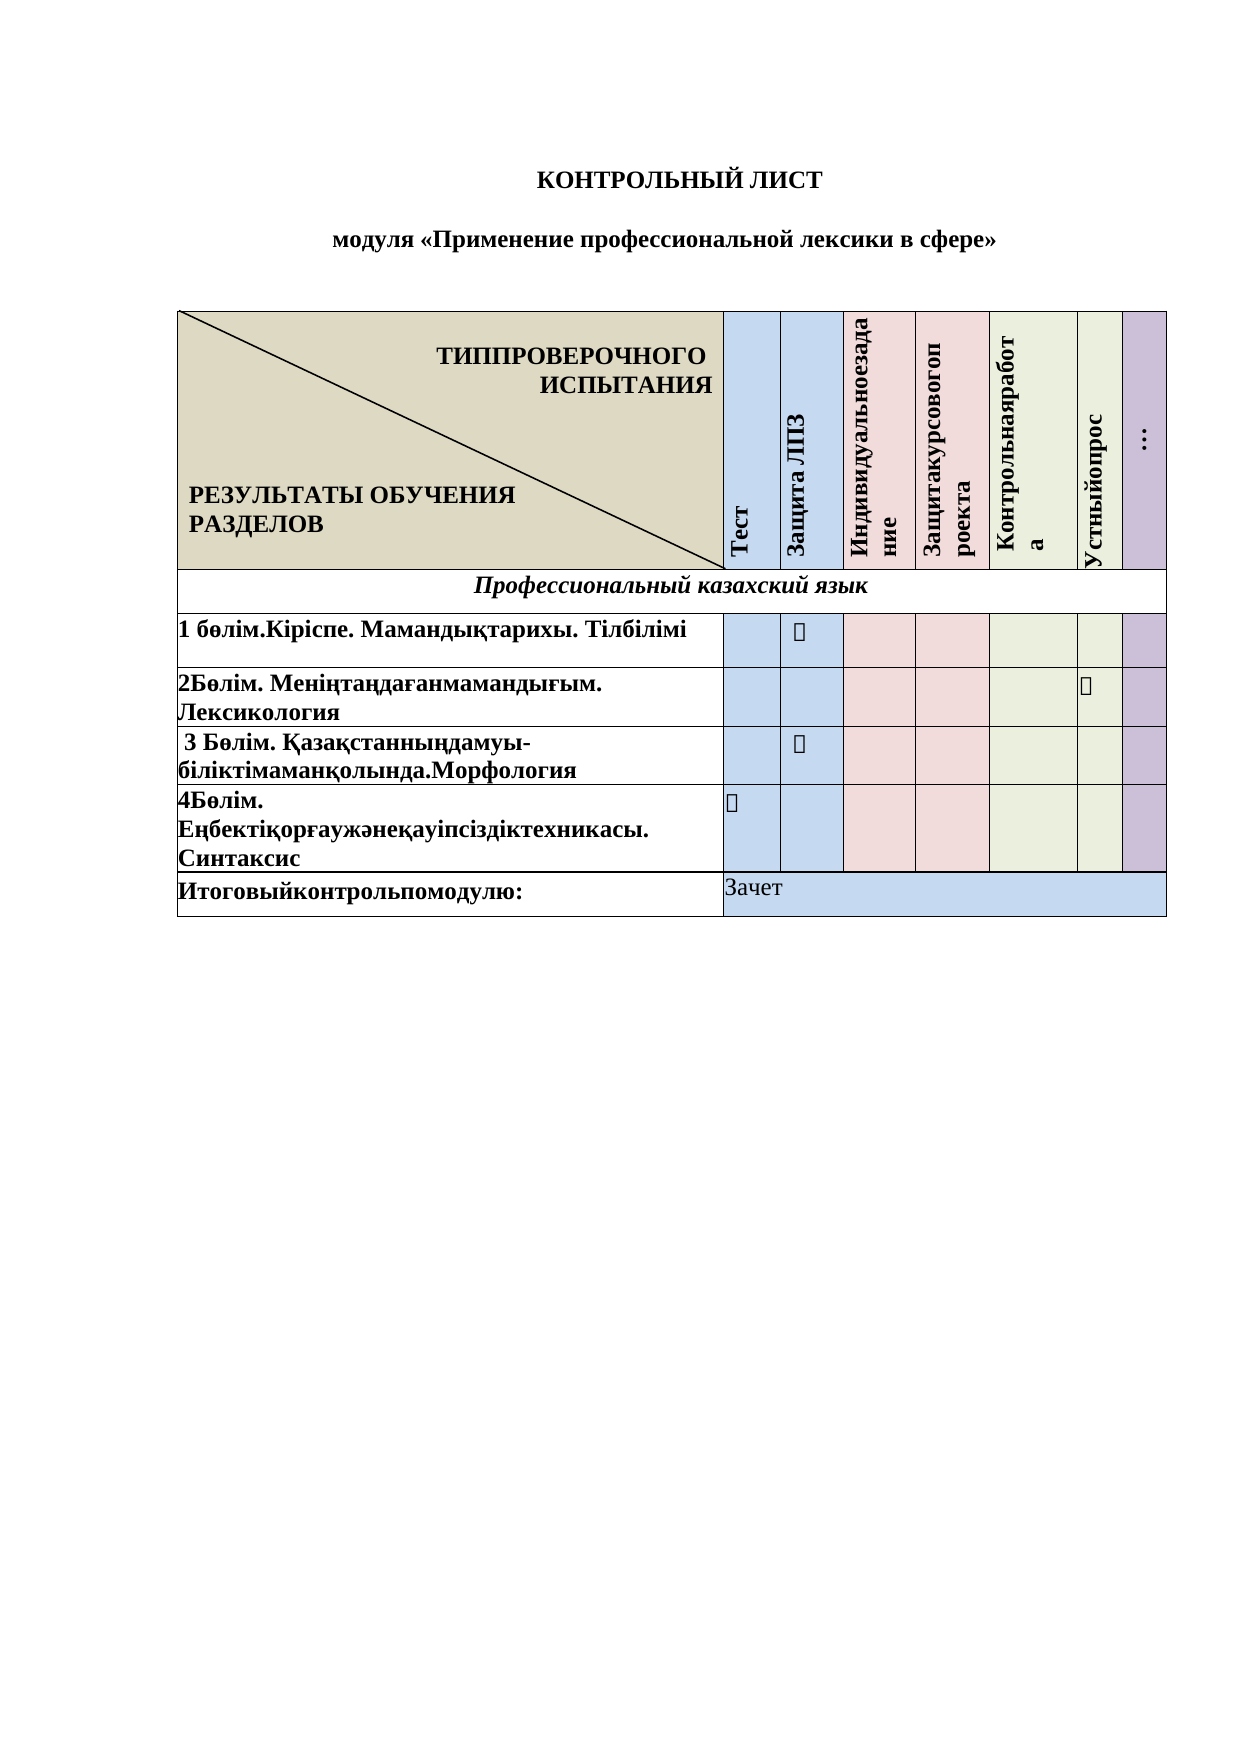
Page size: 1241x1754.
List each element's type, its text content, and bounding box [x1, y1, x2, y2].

text модуля «Применение профессиональной лексики в сфере» [177, 224, 1152, 253]
table_cell [1123, 668, 1166, 726]
table_cell [724, 727, 780, 784]
table_header Контрольнаяработа [990, 312, 1077, 569]
table_cell [781, 785, 843, 871]
table_cell  [724, 785, 780, 871]
table_cell [1123, 785, 1166, 871]
table_cell [990, 668, 1077, 726]
table_cell [724, 614, 780, 667]
table_cell Итоговыйконтрольпомодулю: [178, 873, 723, 916]
table_cell 3 Бөлім. Қазақстанныңдамуы-біліктімаманқолында.Морфология [178, 727, 723, 784]
table_cell 4Бөлім. Еңбектіқорғаужәнеқауіпсіздіктехникасы. Синтаксис [178, 785, 723, 871]
table_cell [844, 727, 915, 784]
table_cell [844, 785, 915, 871]
table_cell [844, 614, 915, 667]
table_header ТИППРОВЕРОЧНОГО ИСПЫТАНИЯ РЕЗУЛЬТАТЫ ОБУЧЕНИЯ РАЗДЕЛОВ [178, 312, 721, 569]
table_cell [724, 668, 780, 726]
table_cell [990, 727, 1077, 784]
table_cell  [781, 727, 843, 784]
table_cell [1078, 614, 1122, 667]
table_cell  [781, 614, 843, 667]
table_cell [1078, 727, 1122, 784]
table_cell 1 бөлім.Кіріспе. Мамандықтарихы. Тілбілімі [178, 614, 723, 667]
table_cell [990, 785, 1077, 871]
table_header Индивидуальноезадание [844, 312, 915, 569]
table_cell 2Бөлім. Меніңтаңдағанмамандығым. Лексикология [178, 668, 723, 726]
text КОНТРОЛЬНЫЙ ЛИСТ [207, 165, 1152, 194]
table_cell [990, 614, 1077, 667]
table_header Тест [724, 312, 780, 569]
table_cell [916, 668, 989, 726]
table_cell [1078, 785, 1122, 871]
table_header ТИППРОВЕРОЧНОГО ИСПЫТАНИЯ РЕЗУЛЬТАТЫ ОБУЧЕНИЯ РАЗДЕЛОВ [186, 312, 723, 566]
table_cell [781, 668, 843, 726]
table_header … [1123, 312, 1166, 569]
table_header Защитакурсовогопроекта [916, 312, 989, 569]
table_cell [916, 785, 989, 871]
table_cell  [1078, 668, 1122, 726]
table_header Защита ЛПЗ [781, 312, 843, 569]
table_header Устныйопрос [1078, 312, 1122, 569]
table_cell Профессиональный казахский язык [178, 570, 1166, 613]
table_cell [844, 668, 915, 726]
table_cell [1123, 727, 1166, 784]
table_cell [916, 614, 989, 667]
table_cell [916, 727, 989, 784]
table_cell Зачет [724, 873, 1166, 916]
table_cell [1123, 614, 1166, 667]
